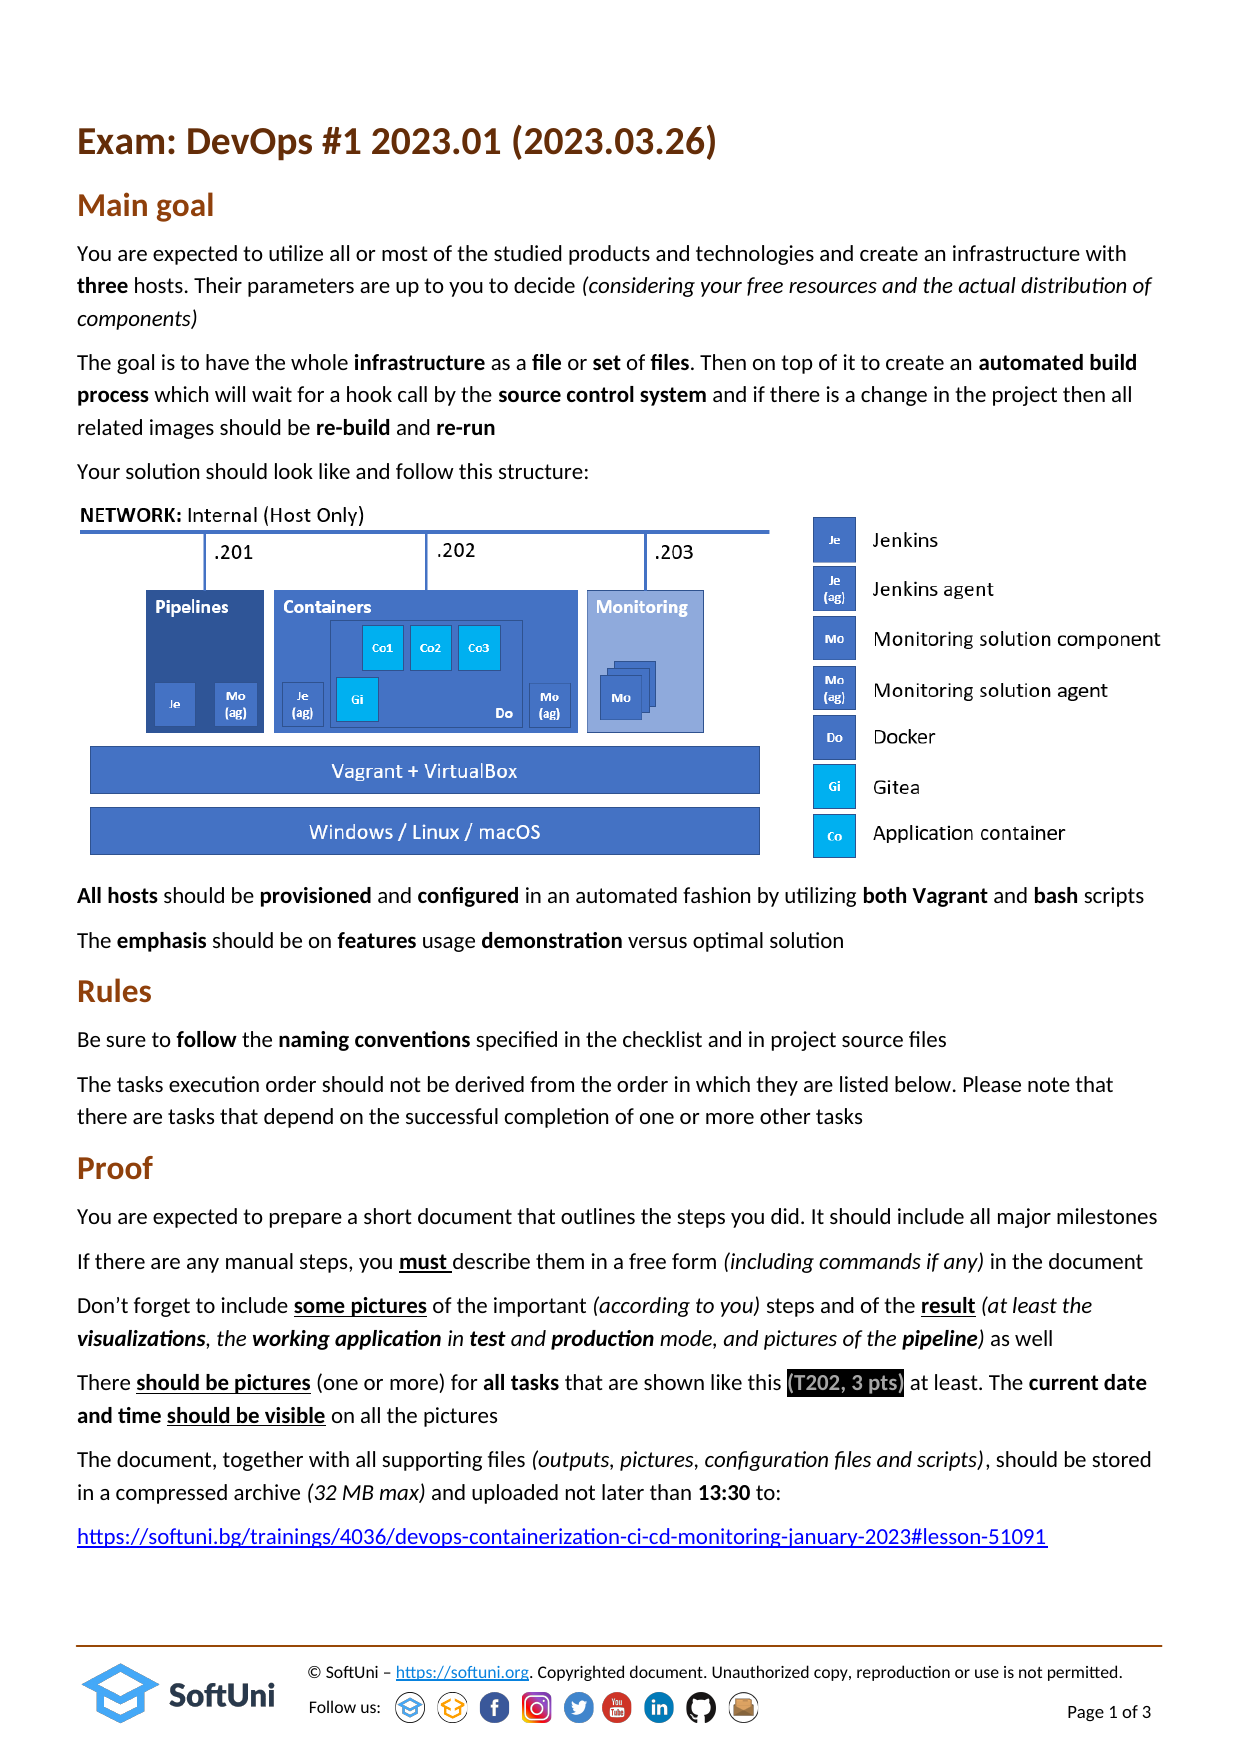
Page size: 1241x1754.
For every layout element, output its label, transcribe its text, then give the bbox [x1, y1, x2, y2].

picture [522, 1692, 552, 1723]
text Your solution should look like and follow this structure: [77, 457, 1163, 486]
text The tasks execution order should not be derived from the order in which they are listed below. Please note that there are tasks that depend on the successful completion of one or more other tasks [77, 1070, 1163, 1131]
picture [479, 1692, 510, 1723]
picture [76, 502, 1164, 865]
picture [665, 1714, 674, 1723]
picture [665, 1692, 674, 1701]
subtitle Rules [77, 971, 1163, 1011]
text All hosts should be provisioned and configured in an automated fashion by utilizing both Vagrant and bash scripts [77, 881, 1163, 909]
text If there are any manual steps, you must describe them in a free form (including commands if any) in the document [77, 1247, 1163, 1275]
text You are expected to prepare a short document that outlines the steps you did. It should include all major milestones [77, 1202, 1163, 1230]
picture [602, 1692, 632, 1723]
subtitle Main goal [77, 184, 1163, 225]
picture [644, 1714, 653, 1723]
picture [658, 1705, 667, 1714]
picture [644, 1692, 653, 1701]
text The emphasis should be on features usage demonstration versus optimal solution [77, 926, 1163, 954]
picture [564, 1692, 594, 1723]
text There should be pictures (one or more) for all tasks that are shown like this (T202, 3 pts) at least. The current date and time should be visible on all the pictures [77, 1368, 1163, 1429]
picture [437, 1692, 468, 1723]
picture [686, 1692, 716, 1723]
subtitle Proof [77, 1147, 1163, 1188]
text You are expected to utilize all or most of the studied products and technologies and create an infrastructure with three hosts. Their parameters are up to you to decide (considering your free resources and the actual distribution of components) [77, 239, 1163, 332]
text The goal is to have the whole infrastructure as a file or set of files. Then on top of it to create an automated build process which will wait for a hook call by the source control system and if there is a change in the project then all related images should be re-build and re-run [77, 348, 1163, 441]
picture [728, 1692, 759, 1723]
text https://softuni.bg/trainings/4036/devops-containerization-ci-cd-monitoring-january-2023#lesson-51091 [77, 1522, 1163, 1550]
subtitle Exam: DevOps #1 2023.01 (2023.03.26) [77, 116, 1163, 164]
text Don’t forget to include some pictures of the important (according to you) steps and of the result (at least the visualizations, the working application in test and production mode, and pictures of the pipeline) as well [77, 1292, 1163, 1352]
text Be sure to follow the naming conventions specified in the checklist and in project source files [77, 1026, 1163, 1054]
picture [75, 1658, 281, 1729]
picture [395, 1692, 425, 1723]
text The document, together with all supporting files (outputs, pictures, configuration files and scripts), should be stored in a compressed archive (32 MB max) and uploaded not later than 13:30 to: [77, 1445, 1163, 1506]
